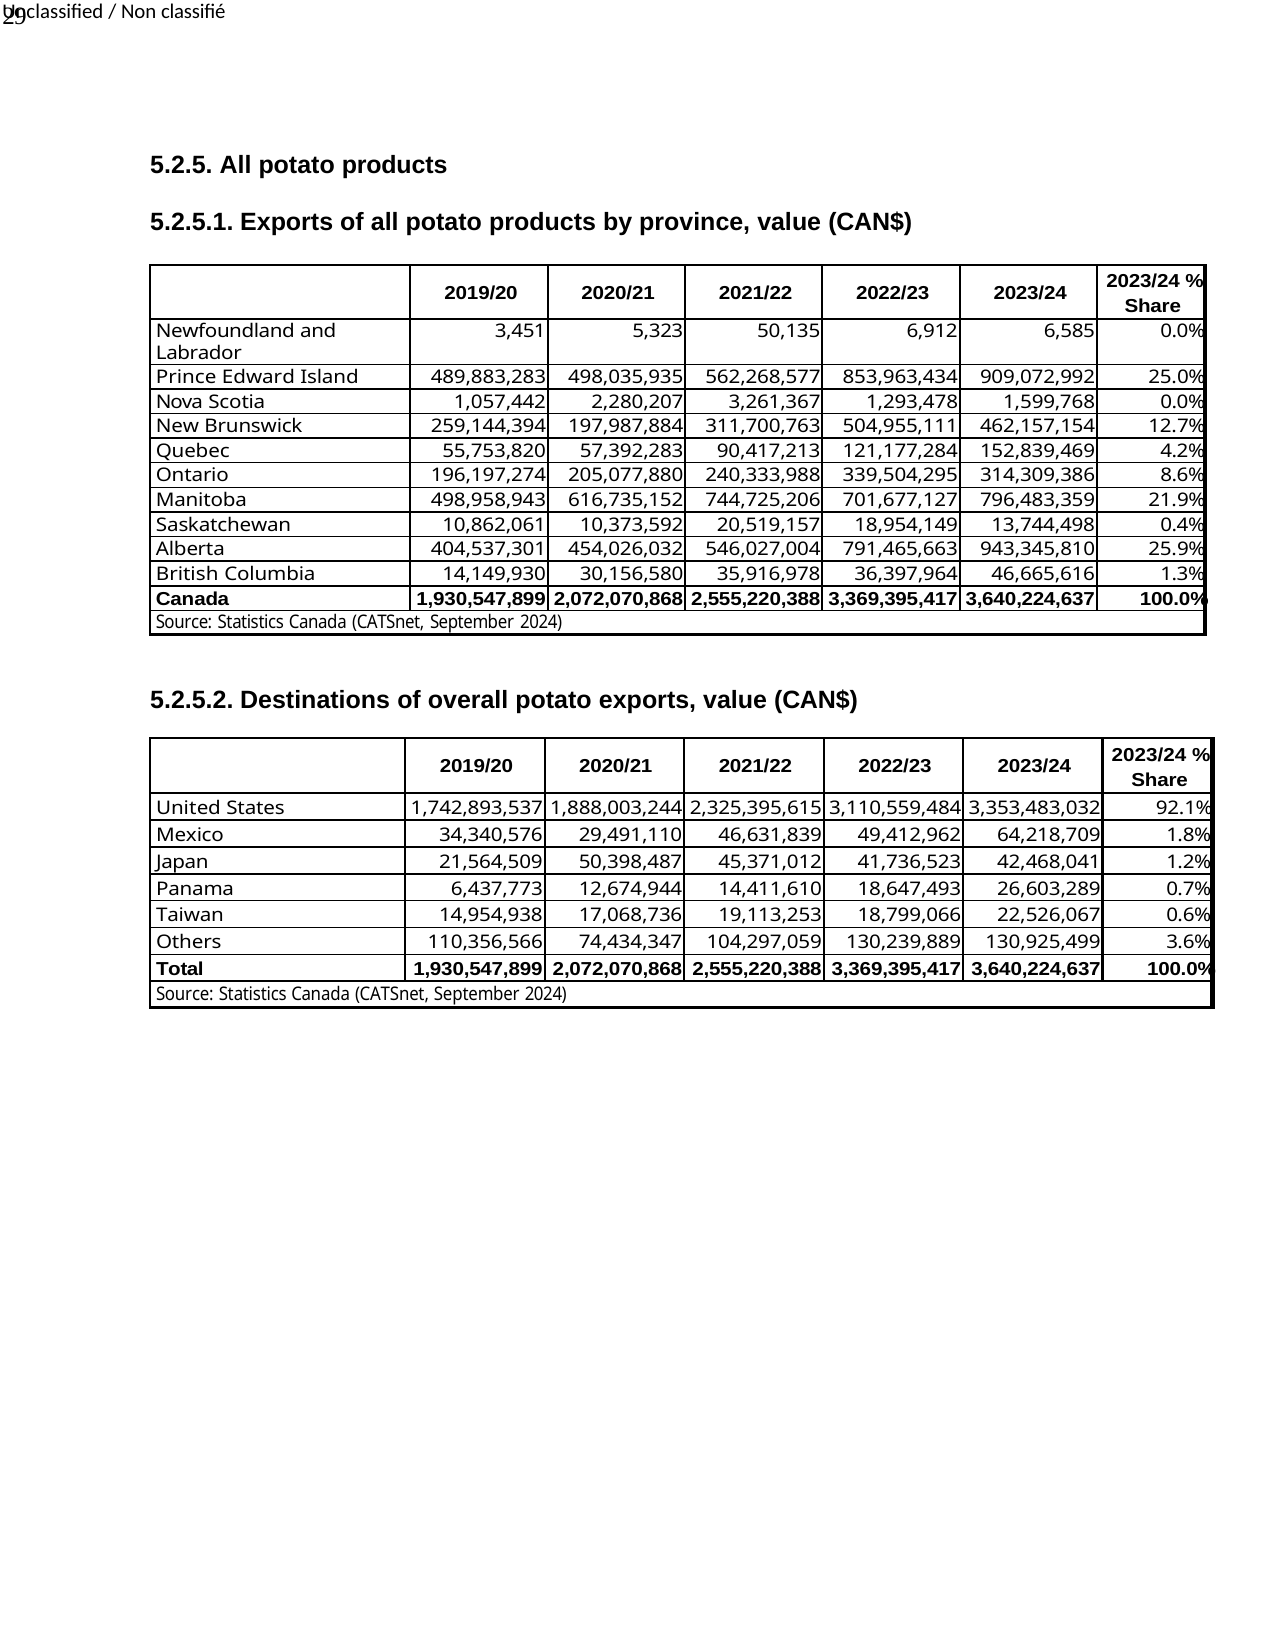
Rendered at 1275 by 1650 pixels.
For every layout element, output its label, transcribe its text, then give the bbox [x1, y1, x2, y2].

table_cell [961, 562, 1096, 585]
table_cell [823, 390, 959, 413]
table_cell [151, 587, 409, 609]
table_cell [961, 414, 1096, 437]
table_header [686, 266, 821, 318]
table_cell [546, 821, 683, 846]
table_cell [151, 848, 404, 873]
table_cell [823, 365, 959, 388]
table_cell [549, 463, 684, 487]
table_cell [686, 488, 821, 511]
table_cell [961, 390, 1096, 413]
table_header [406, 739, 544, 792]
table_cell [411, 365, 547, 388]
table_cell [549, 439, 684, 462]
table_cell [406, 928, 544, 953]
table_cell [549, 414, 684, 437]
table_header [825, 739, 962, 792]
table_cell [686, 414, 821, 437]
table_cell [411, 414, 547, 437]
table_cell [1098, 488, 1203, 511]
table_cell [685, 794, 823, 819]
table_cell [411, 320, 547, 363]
list Exports of all potato products by province, value (CAN$) [150, 207, 1275, 236]
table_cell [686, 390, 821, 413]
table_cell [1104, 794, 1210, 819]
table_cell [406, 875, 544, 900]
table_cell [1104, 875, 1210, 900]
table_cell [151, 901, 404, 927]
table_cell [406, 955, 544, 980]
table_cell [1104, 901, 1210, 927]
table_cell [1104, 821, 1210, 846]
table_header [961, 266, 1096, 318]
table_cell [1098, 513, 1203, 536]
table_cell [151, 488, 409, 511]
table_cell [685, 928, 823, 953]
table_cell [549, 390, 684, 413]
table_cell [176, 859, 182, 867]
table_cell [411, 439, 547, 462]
subtitle All potato products [150, 150, 1275, 179]
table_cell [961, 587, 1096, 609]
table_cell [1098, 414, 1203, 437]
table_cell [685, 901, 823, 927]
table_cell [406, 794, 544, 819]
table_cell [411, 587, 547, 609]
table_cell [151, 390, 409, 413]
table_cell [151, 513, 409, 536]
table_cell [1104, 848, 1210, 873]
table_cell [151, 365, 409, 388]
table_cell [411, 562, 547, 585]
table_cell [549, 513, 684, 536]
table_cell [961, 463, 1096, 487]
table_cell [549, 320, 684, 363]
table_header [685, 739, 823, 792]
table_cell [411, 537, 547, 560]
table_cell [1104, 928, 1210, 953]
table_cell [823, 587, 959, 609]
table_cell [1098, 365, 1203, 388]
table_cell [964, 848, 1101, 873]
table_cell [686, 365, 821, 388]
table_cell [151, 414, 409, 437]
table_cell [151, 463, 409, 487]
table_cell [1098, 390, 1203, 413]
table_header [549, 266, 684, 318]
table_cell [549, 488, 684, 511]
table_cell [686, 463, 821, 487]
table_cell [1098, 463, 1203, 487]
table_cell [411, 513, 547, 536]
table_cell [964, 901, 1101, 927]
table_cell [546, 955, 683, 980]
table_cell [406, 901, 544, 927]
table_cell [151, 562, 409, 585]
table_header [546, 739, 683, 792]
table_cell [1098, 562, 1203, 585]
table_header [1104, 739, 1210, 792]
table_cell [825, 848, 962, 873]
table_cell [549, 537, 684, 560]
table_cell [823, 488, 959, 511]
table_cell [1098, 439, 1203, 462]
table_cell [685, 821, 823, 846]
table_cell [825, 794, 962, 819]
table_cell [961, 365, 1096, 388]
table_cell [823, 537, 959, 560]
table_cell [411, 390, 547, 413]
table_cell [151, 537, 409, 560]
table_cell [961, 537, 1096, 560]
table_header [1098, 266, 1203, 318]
list Destinations of overall potato exports, value (CAN$) [150, 685, 1275, 714]
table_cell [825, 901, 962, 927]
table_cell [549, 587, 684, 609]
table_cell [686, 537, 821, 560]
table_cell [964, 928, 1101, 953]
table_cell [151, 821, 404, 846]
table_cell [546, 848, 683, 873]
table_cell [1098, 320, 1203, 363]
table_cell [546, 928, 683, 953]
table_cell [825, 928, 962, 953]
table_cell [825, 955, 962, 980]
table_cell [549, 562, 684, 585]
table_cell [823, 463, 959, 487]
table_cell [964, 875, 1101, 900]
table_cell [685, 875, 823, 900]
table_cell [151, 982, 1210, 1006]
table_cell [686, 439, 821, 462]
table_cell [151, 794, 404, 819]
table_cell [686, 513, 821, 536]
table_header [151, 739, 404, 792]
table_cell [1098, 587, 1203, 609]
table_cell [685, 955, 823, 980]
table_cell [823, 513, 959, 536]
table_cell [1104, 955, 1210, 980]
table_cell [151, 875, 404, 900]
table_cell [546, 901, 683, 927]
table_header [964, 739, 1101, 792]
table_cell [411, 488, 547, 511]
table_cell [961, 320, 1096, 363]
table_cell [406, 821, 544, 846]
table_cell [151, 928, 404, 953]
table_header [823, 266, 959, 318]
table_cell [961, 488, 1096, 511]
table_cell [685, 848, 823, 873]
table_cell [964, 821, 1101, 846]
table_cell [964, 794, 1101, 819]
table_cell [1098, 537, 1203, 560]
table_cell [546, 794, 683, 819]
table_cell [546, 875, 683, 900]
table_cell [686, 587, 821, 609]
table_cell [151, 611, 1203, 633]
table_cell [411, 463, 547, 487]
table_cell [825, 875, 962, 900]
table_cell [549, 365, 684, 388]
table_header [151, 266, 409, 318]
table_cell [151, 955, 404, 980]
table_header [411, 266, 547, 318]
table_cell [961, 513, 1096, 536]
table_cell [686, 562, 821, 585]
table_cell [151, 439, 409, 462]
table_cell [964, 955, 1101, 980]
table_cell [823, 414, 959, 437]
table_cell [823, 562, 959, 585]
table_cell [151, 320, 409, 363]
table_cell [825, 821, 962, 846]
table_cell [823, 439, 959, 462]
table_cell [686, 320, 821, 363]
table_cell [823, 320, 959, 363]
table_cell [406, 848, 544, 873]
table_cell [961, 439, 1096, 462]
